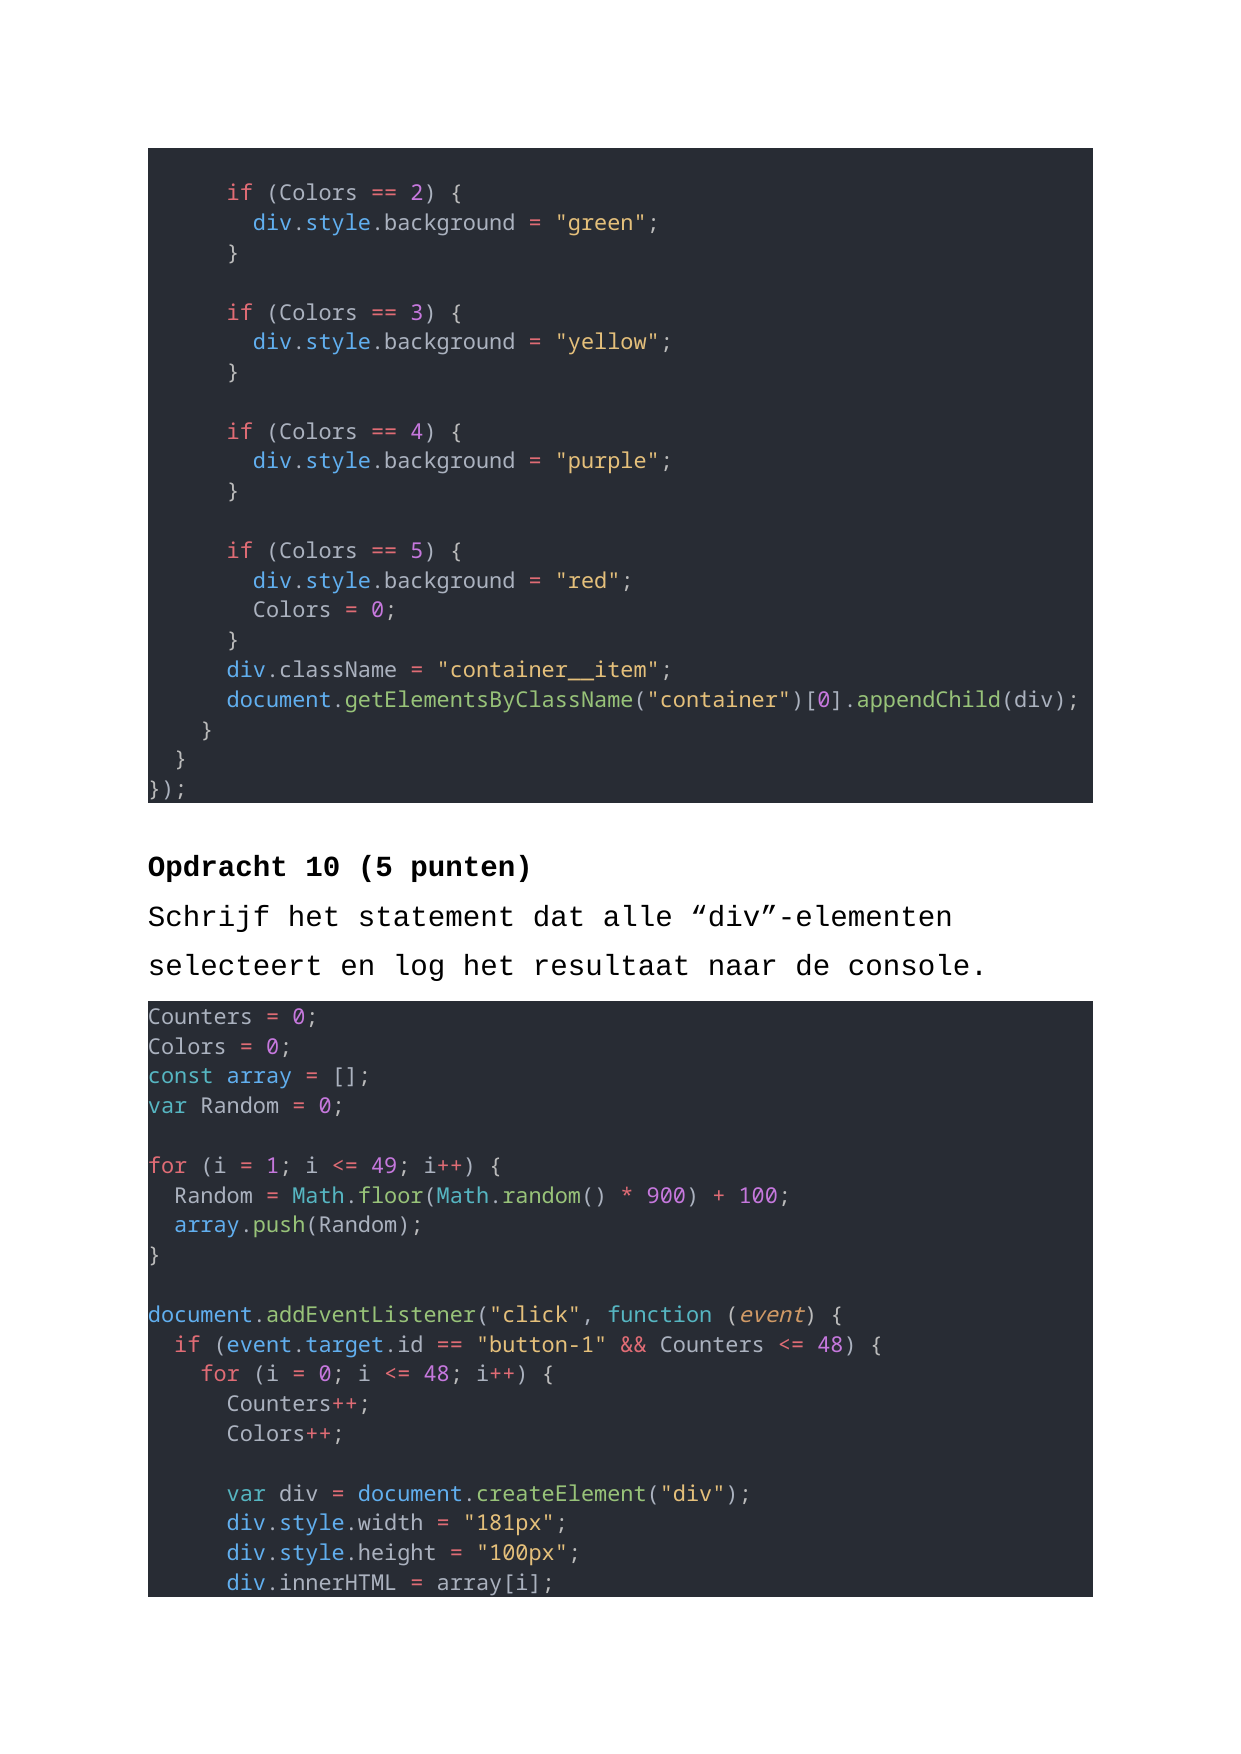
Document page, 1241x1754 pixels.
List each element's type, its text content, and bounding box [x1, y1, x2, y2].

text div.style.background = "yellow"; [148, 326, 1093, 356]
text for (i = 1; i <= 49; i++) { [148, 1150, 1093, 1180]
text } [148, 356, 1093, 386]
text const array = []; [148, 1061, 1093, 1090]
text if (Colors == 2) { [148, 177, 1093, 207]
text var Random = 0; [148, 1090, 1093, 1120]
text div.style.background = "purple"; [148, 446, 1093, 475]
text if (Colors == 4) { [148, 416, 1093, 446]
text Colors = 0; [148, 594, 1093, 624]
text Colors = 0; [148, 1031, 1093, 1061]
text } [148, 1239, 1093, 1269]
text if (event.target.id == "button-1" && Counters <= 48) { [148, 1329, 1093, 1358]
text array.push(Random); [148, 1209, 1093, 1239]
text } [148, 475, 1093, 505]
text document.getElementsByClassName("container")[0].appendChild(div); [148, 684, 1093, 714]
text } [148, 237, 1093, 267]
text div.className = "container__item"; [148, 654, 1093, 684]
text div.style.height = "100px"; [148, 1537, 1093, 1567]
text } [148, 624, 1093, 654]
text if (Colors == 5) { [148, 535, 1093, 565]
text } [148, 714, 1093, 743]
text Counters++; [148, 1388, 1093, 1418]
text Opdracht 10 (5 punten) [148, 852, 1093, 886]
text }); [148, 773, 1093, 803]
text if (Colors == 3) { [148, 297, 1093, 326]
text } [148, 743, 1093, 773]
text document.addEventListener("click", function (event) { [148, 1299, 1093, 1329]
text Counters = 0; [148, 1001, 1093, 1031]
text div.innerHTML = array[i]; [148, 1567, 1093, 1597]
text div.style.background = "red"; [148, 565, 1093, 594]
text for (i = 0; i <= 48; i++) { [148, 1358, 1093, 1388]
text Colors++; [148, 1418, 1093, 1448]
text Schrijf het statement dat alle “div”-elementen selecteert en log het resultaat naar de console. [148, 902, 1093, 984]
text div.style.width = "181px"; [148, 1507, 1093, 1537]
text var div = document.createElement("div"); [148, 1478, 1093, 1507]
text Random = Math.floor(Math.random() * 900) + 100; [148, 1180, 1093, 1209]
text div.style.background = "green"; [148, 207, 1093, 237]
